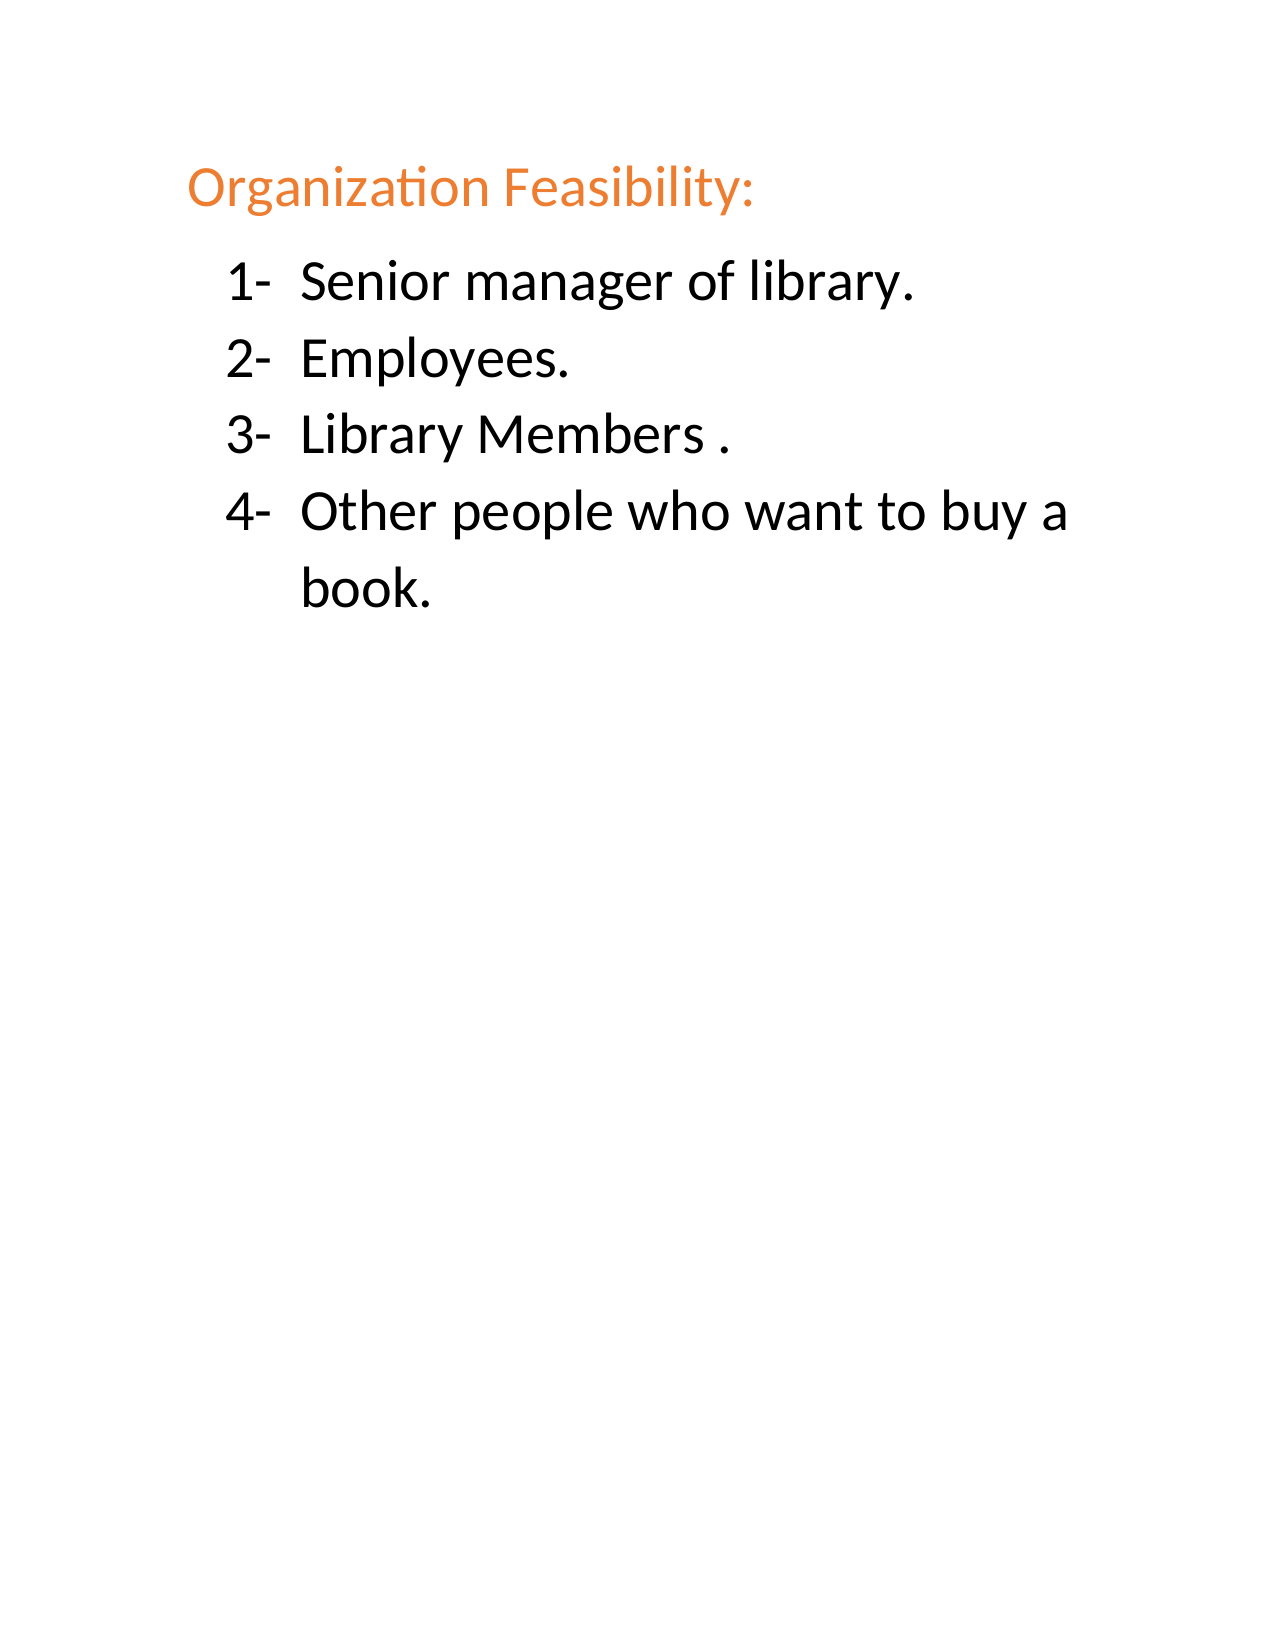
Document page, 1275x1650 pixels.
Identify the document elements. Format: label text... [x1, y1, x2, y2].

list Library Members . [225, 397, 1087, 468]
text Organization Feasibility: [187, 150, 1087, 221]
list Employees. [225, 320, 1087, 392]
list Other people who want to buy a book. [225, 474, 1087, 622]
list Senior manager of library. [225, 243, 1087, 315]
